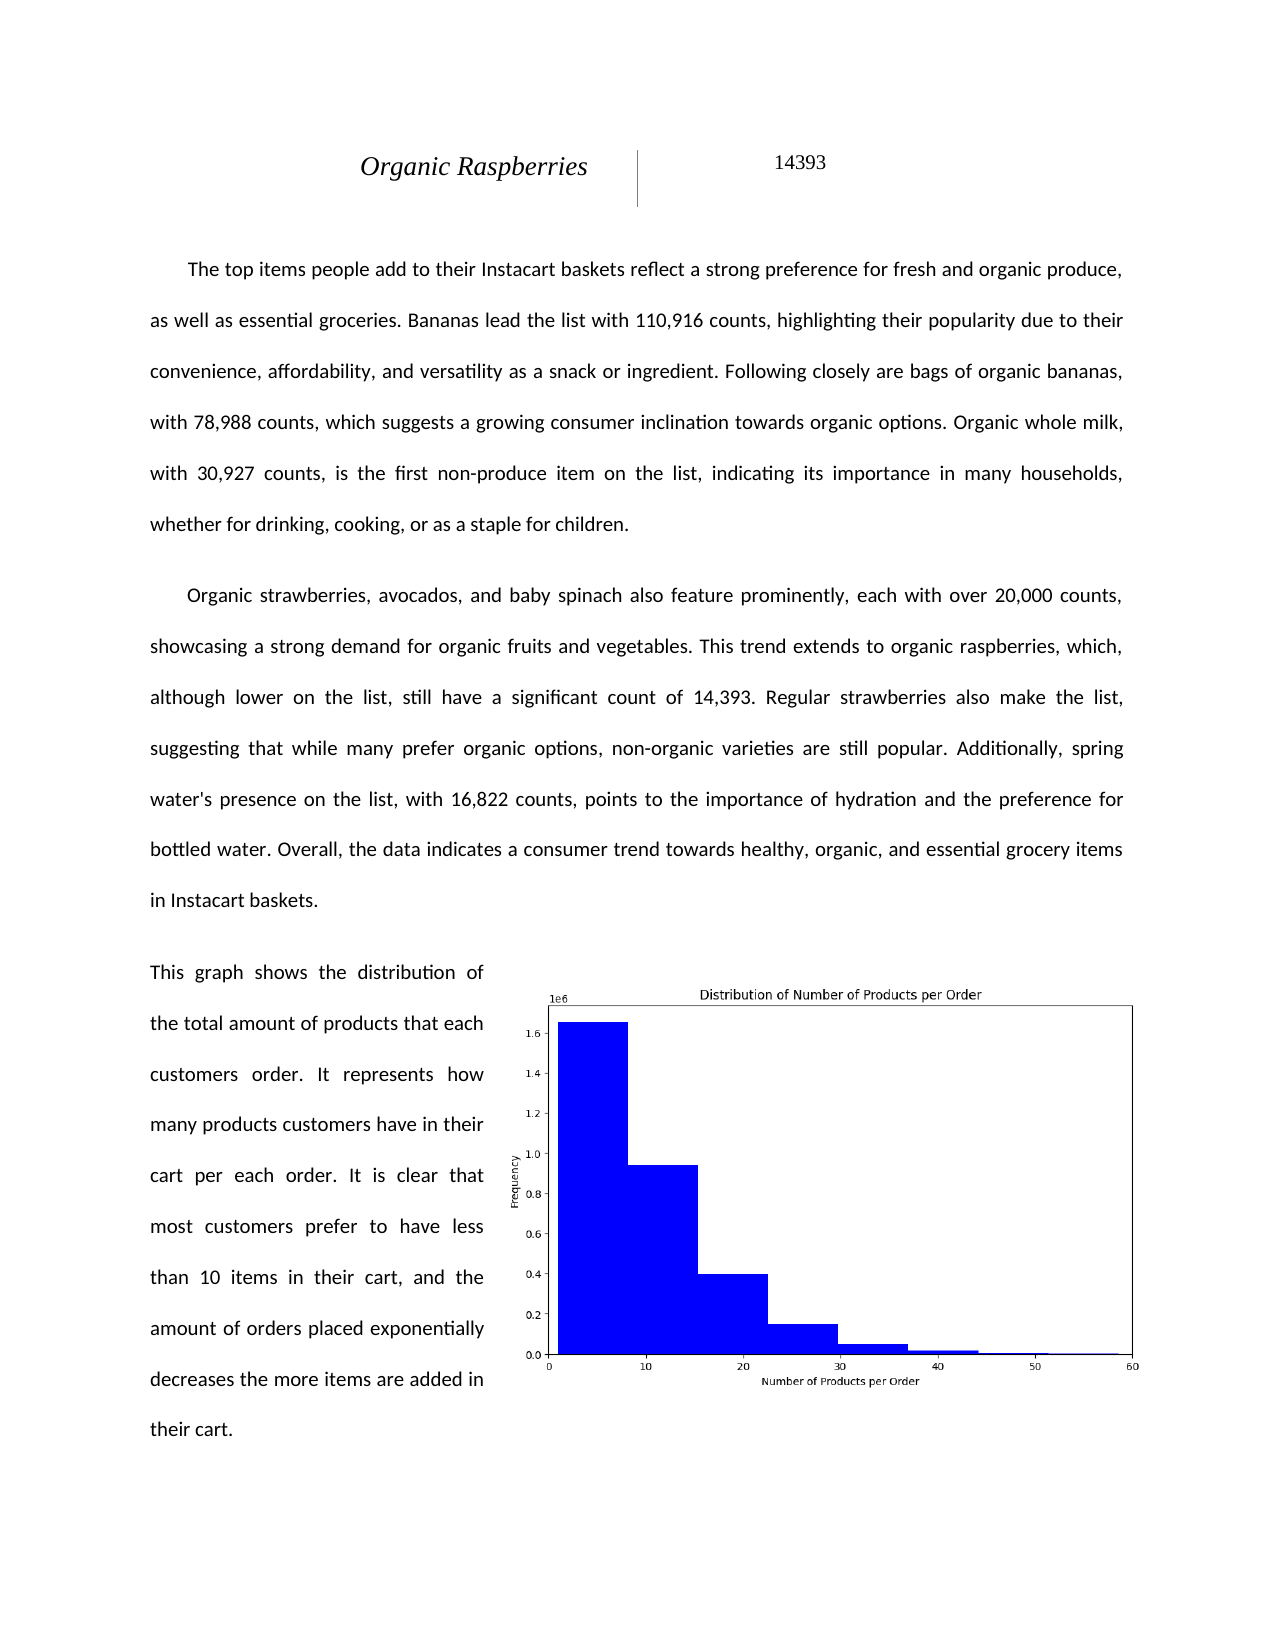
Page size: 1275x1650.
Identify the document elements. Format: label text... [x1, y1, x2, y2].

text The top items people add to their Instacart baskets reflect a strong preference for fresh and organic produce, as well as essential groceries. Bananas lead the list with 110,916 counts, highlighting their popularity due to their convenience, affordability, and versatility as a snack or ingredient. Following closely are bags of organic bananas, with 78,988 counts, which suggests a growing consumer inclination towards organic options. Organic whole milk, with 30,927 counts, is the first non-produce item on the list, indicating its importance in many households, whether for drinking, cooking, or as a staple for children. [150, 257, 1125, 536]
text Organic strawberries, avocados, and baby spinach also feature prominently, each with over 20,000 counts, showcasing a strong demand for organic fruits and vegetables. This trend extends to organic raspberries, which, although lower on the list, still have a significant count of 14,393. Regular strawberries also make the list, suggesting that while many prefer organic options, non-organic varieties are still popular. Additionally, spring water's presence on the list, with 16,822 counts, points to the importance of hydration and the preference for bottled water. Overall, the data indicates a consumer trend towards healthy, organic, and essential grocery items in Instacart baskets. [150, 582, 1125, 913]
table_cell 14393 [638, 150, 962, 207]
table_cell Organic Raspberries [313, 150, 637, 207]
picture [502, 981, 1144, 1391]
